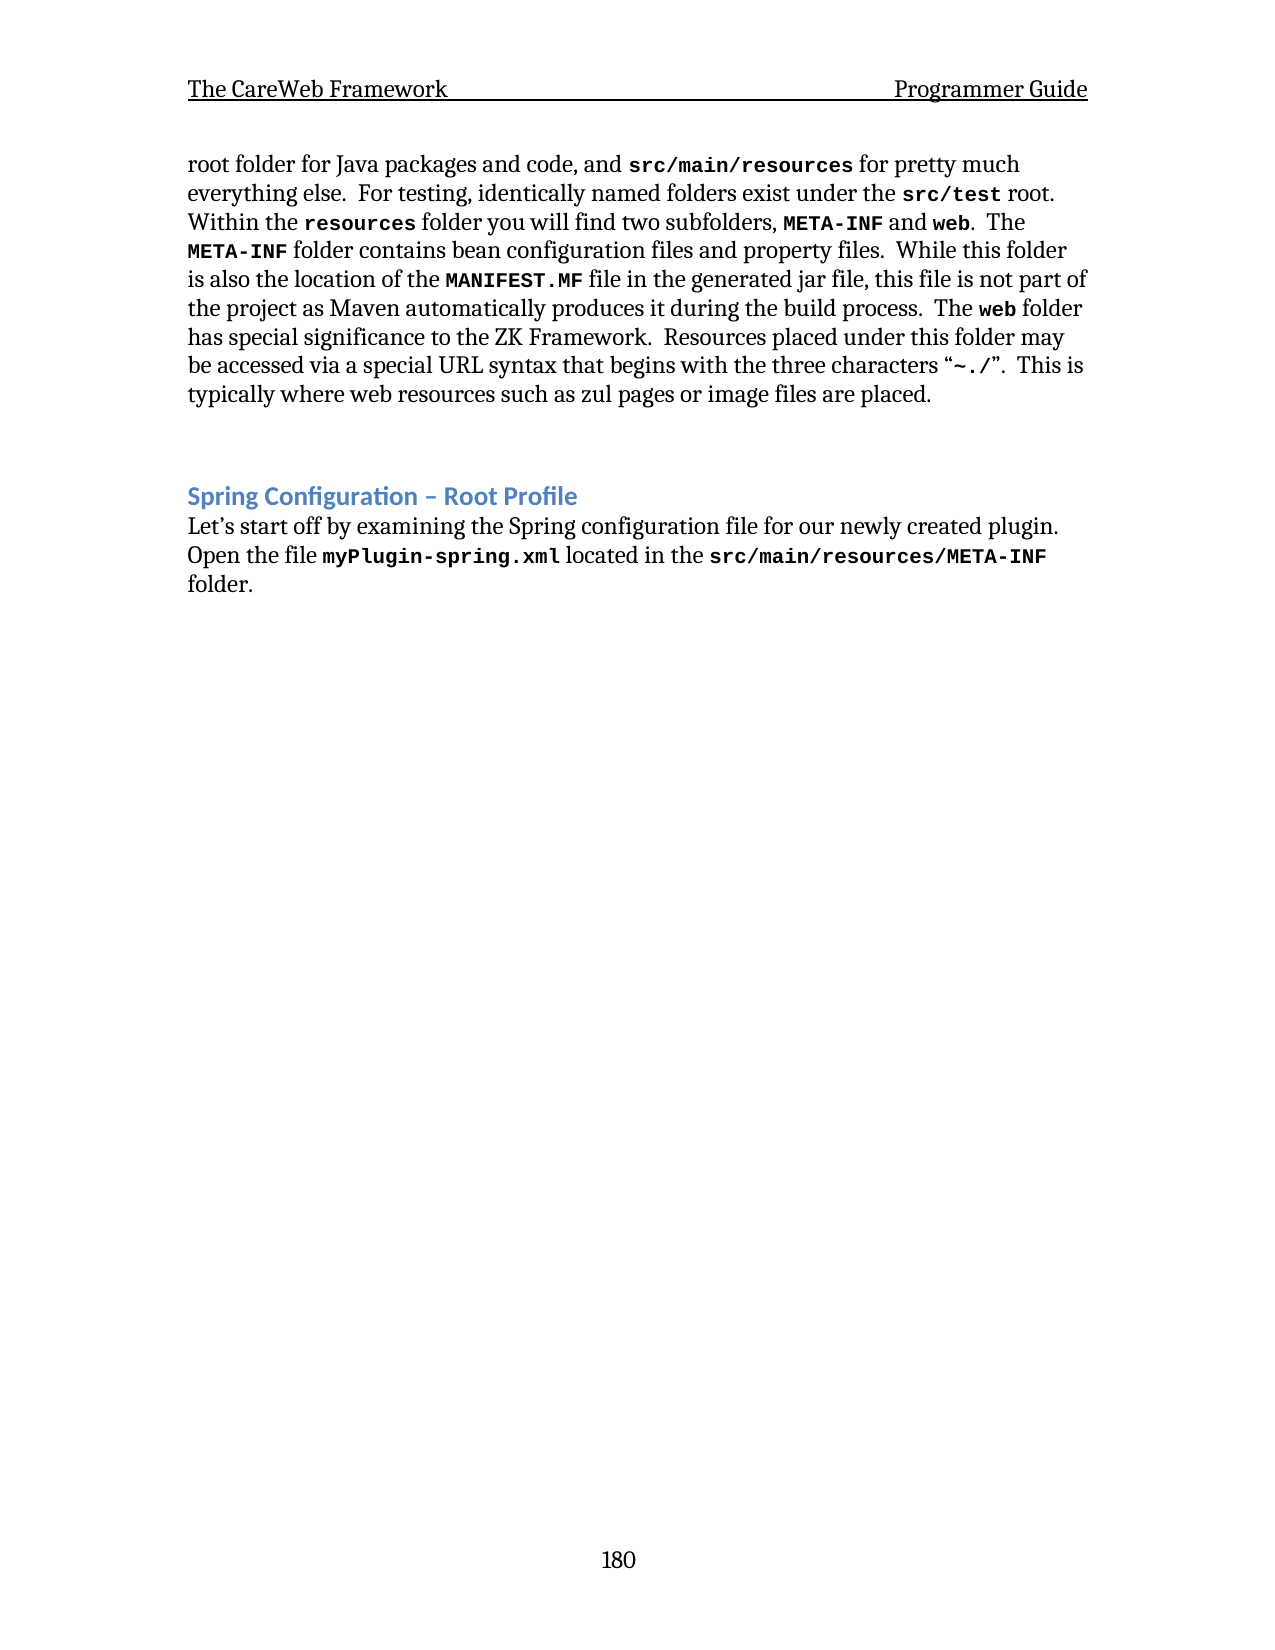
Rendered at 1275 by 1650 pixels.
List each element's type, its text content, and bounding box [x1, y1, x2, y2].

subtitle Spring Configuration – Root Profile [187, 479, 1087, 512]
text Let’s start off by examining the Spring configuration file for our newly created plugin. Open the file myPlugin-spring.xml located in the src/main/resources/META-INF folder. [187, 512, 1087, 598]
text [187, 150, 1087, 409]
